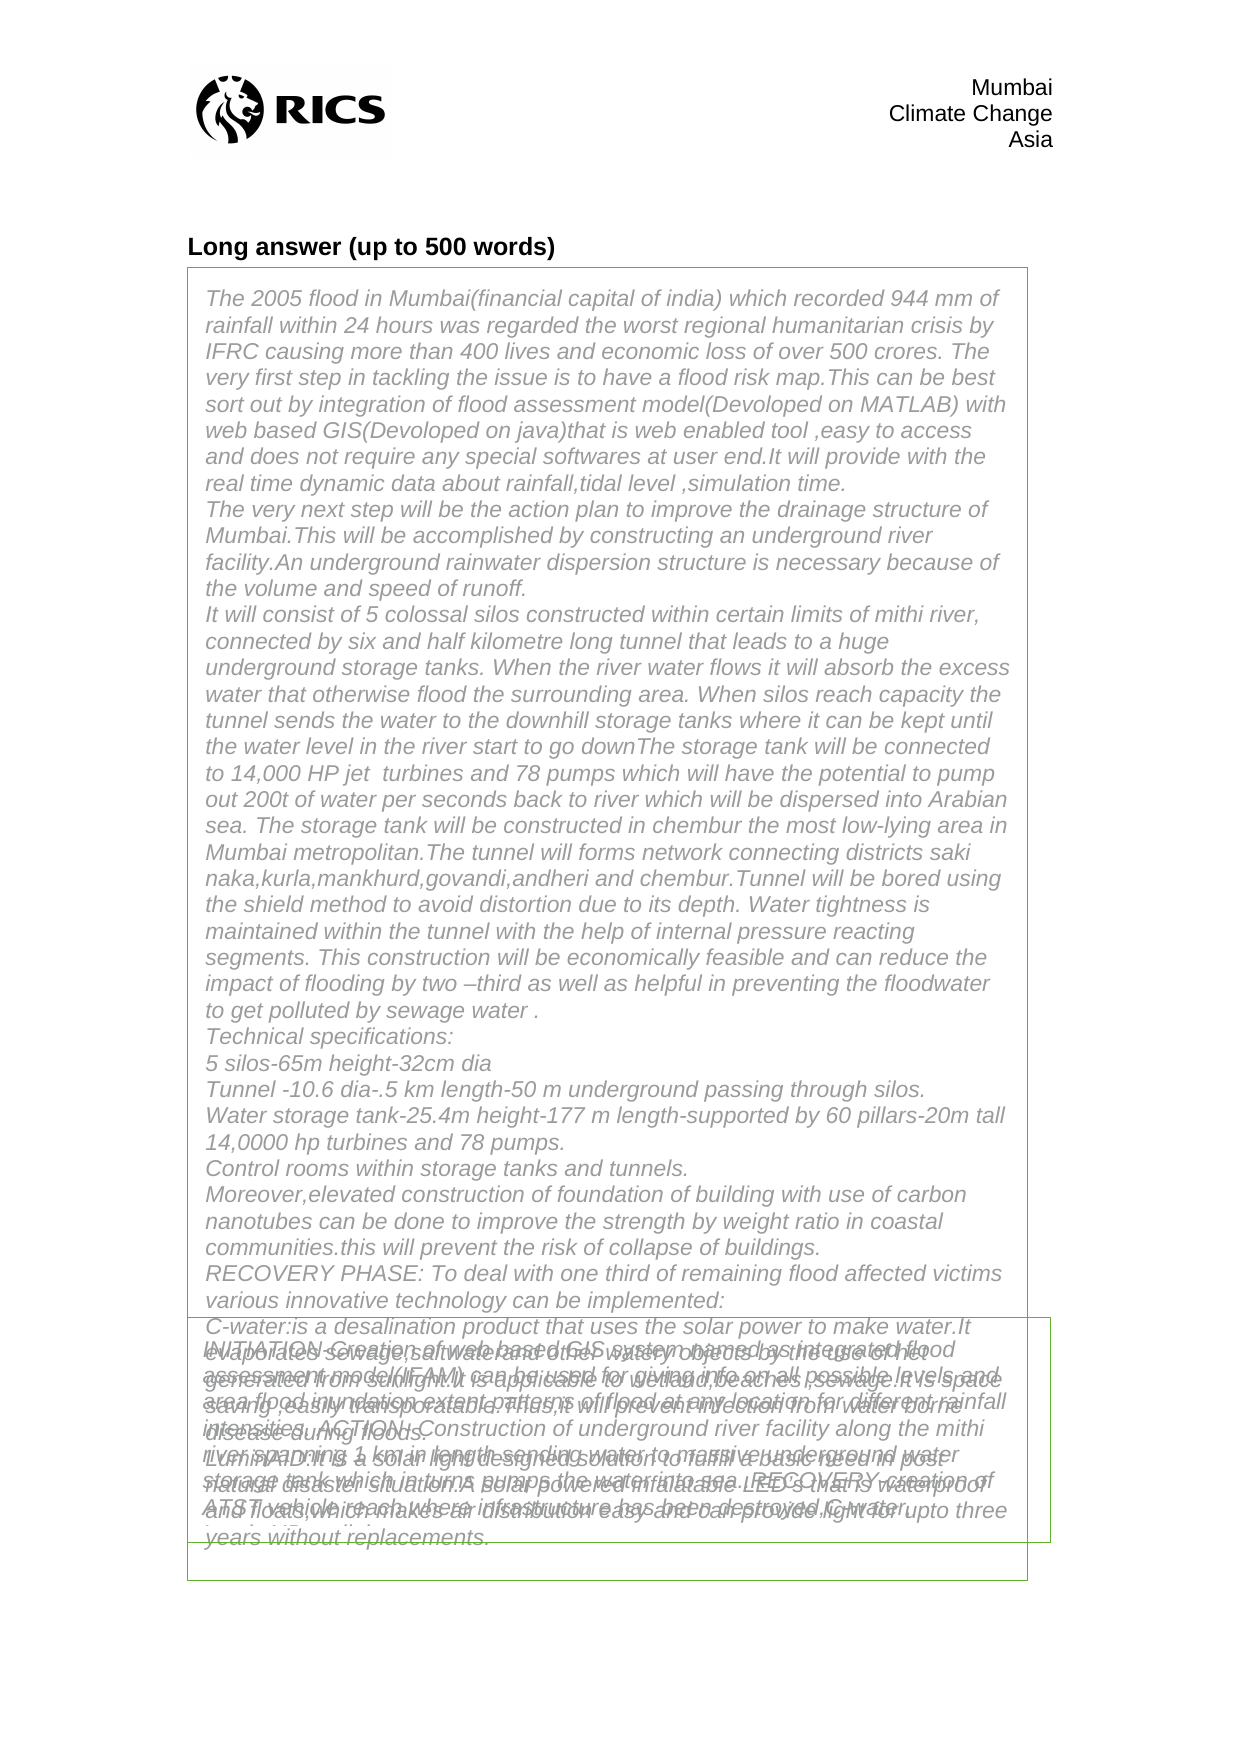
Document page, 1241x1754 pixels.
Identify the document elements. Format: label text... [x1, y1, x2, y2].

picture [187, 61, 394, 158]
text Long answer (up to 500 words) [187, 232, 1053, 260]
